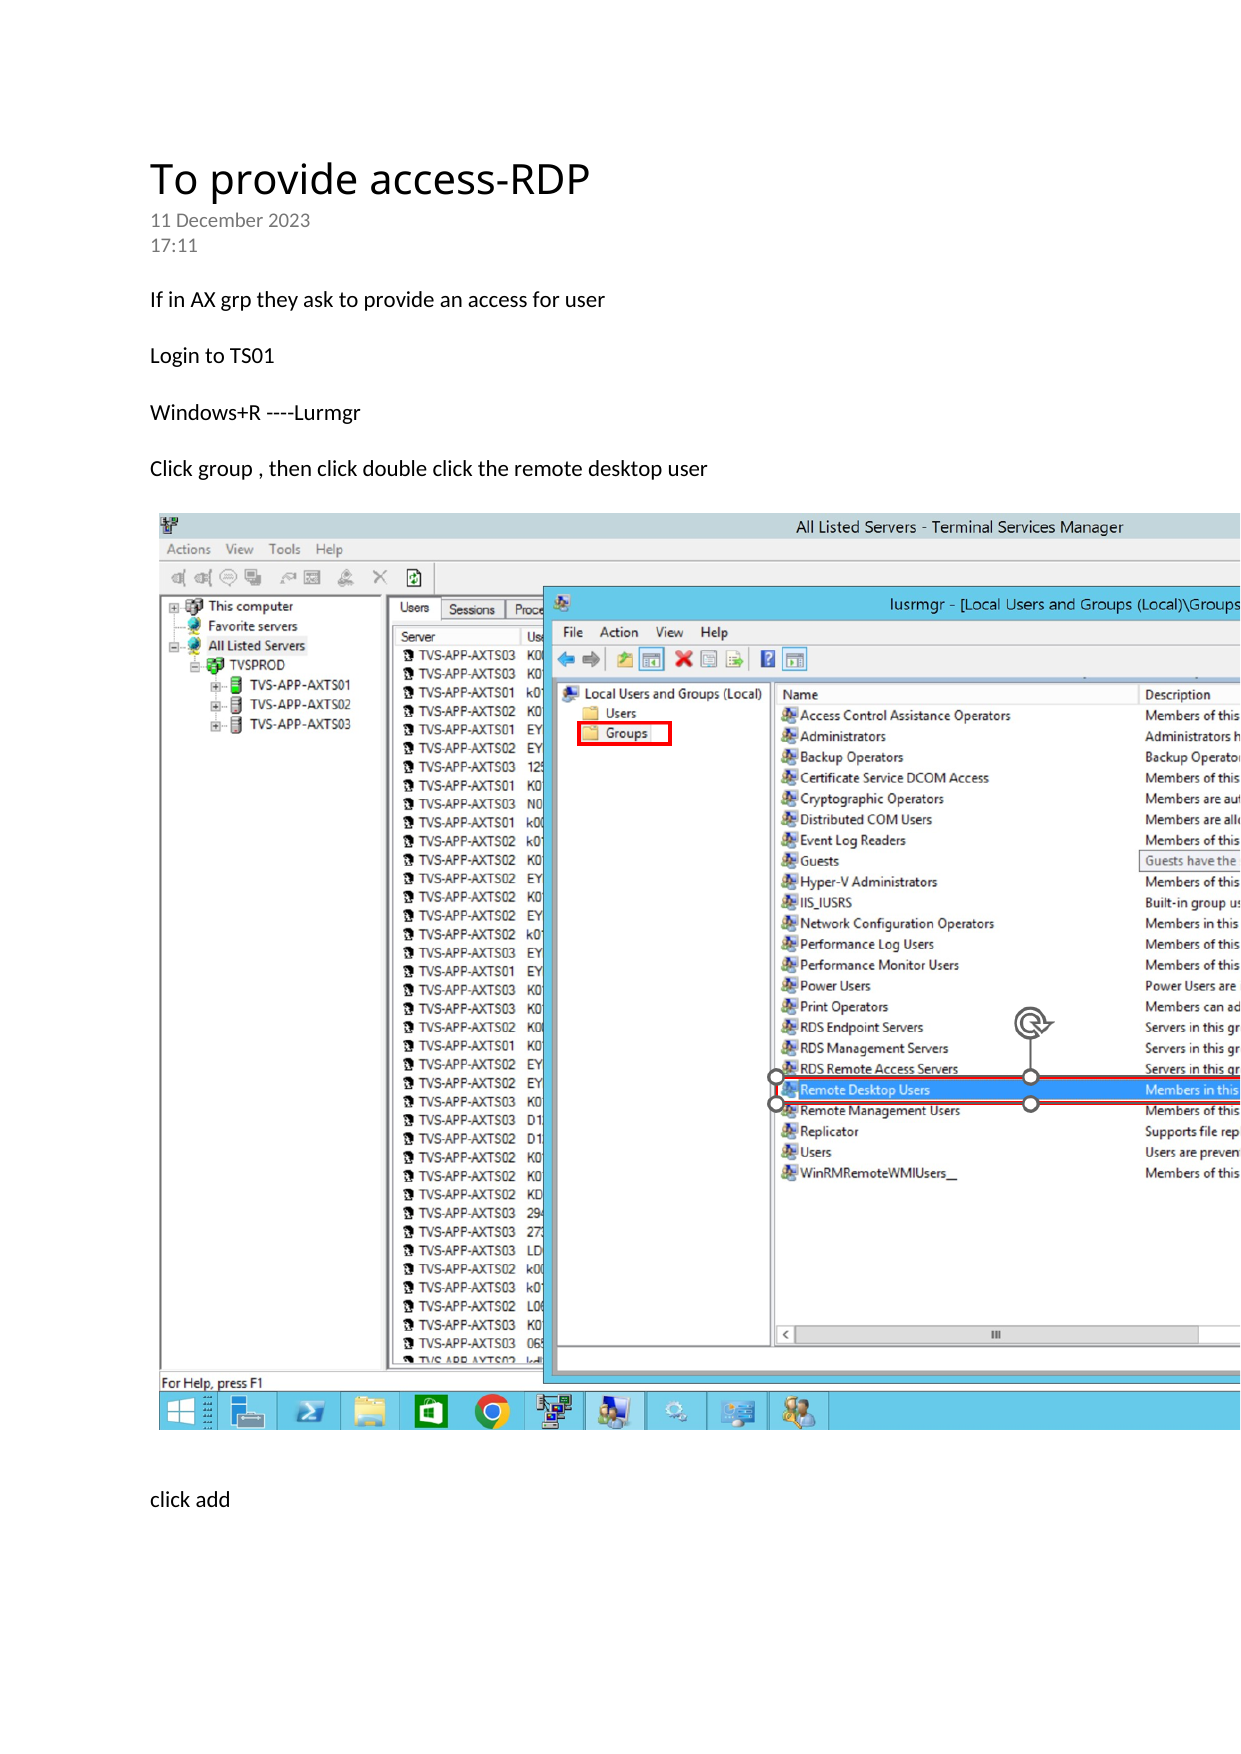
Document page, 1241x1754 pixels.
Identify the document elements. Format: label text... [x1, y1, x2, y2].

text 17:11 [150, 232, 1090, 258]
text click add [150, 1430, 1090, 1542]
text Login to TS01 [150, 342, 1090, 370]
text 11 December 2023 [150, 207, 1090, 232]
text If in AX grp they ask to provide an access for user [150, 286, 1090, 314]
text To provide access-RDP [150, 150, 1090, 207]
text Click group , then click double click the remote desktop user [150, 454, 1090, 482]
picture [150, 509, 1241, 1430]
text Windows+R ----Lurmgr [150, 398, 1090, 426]
